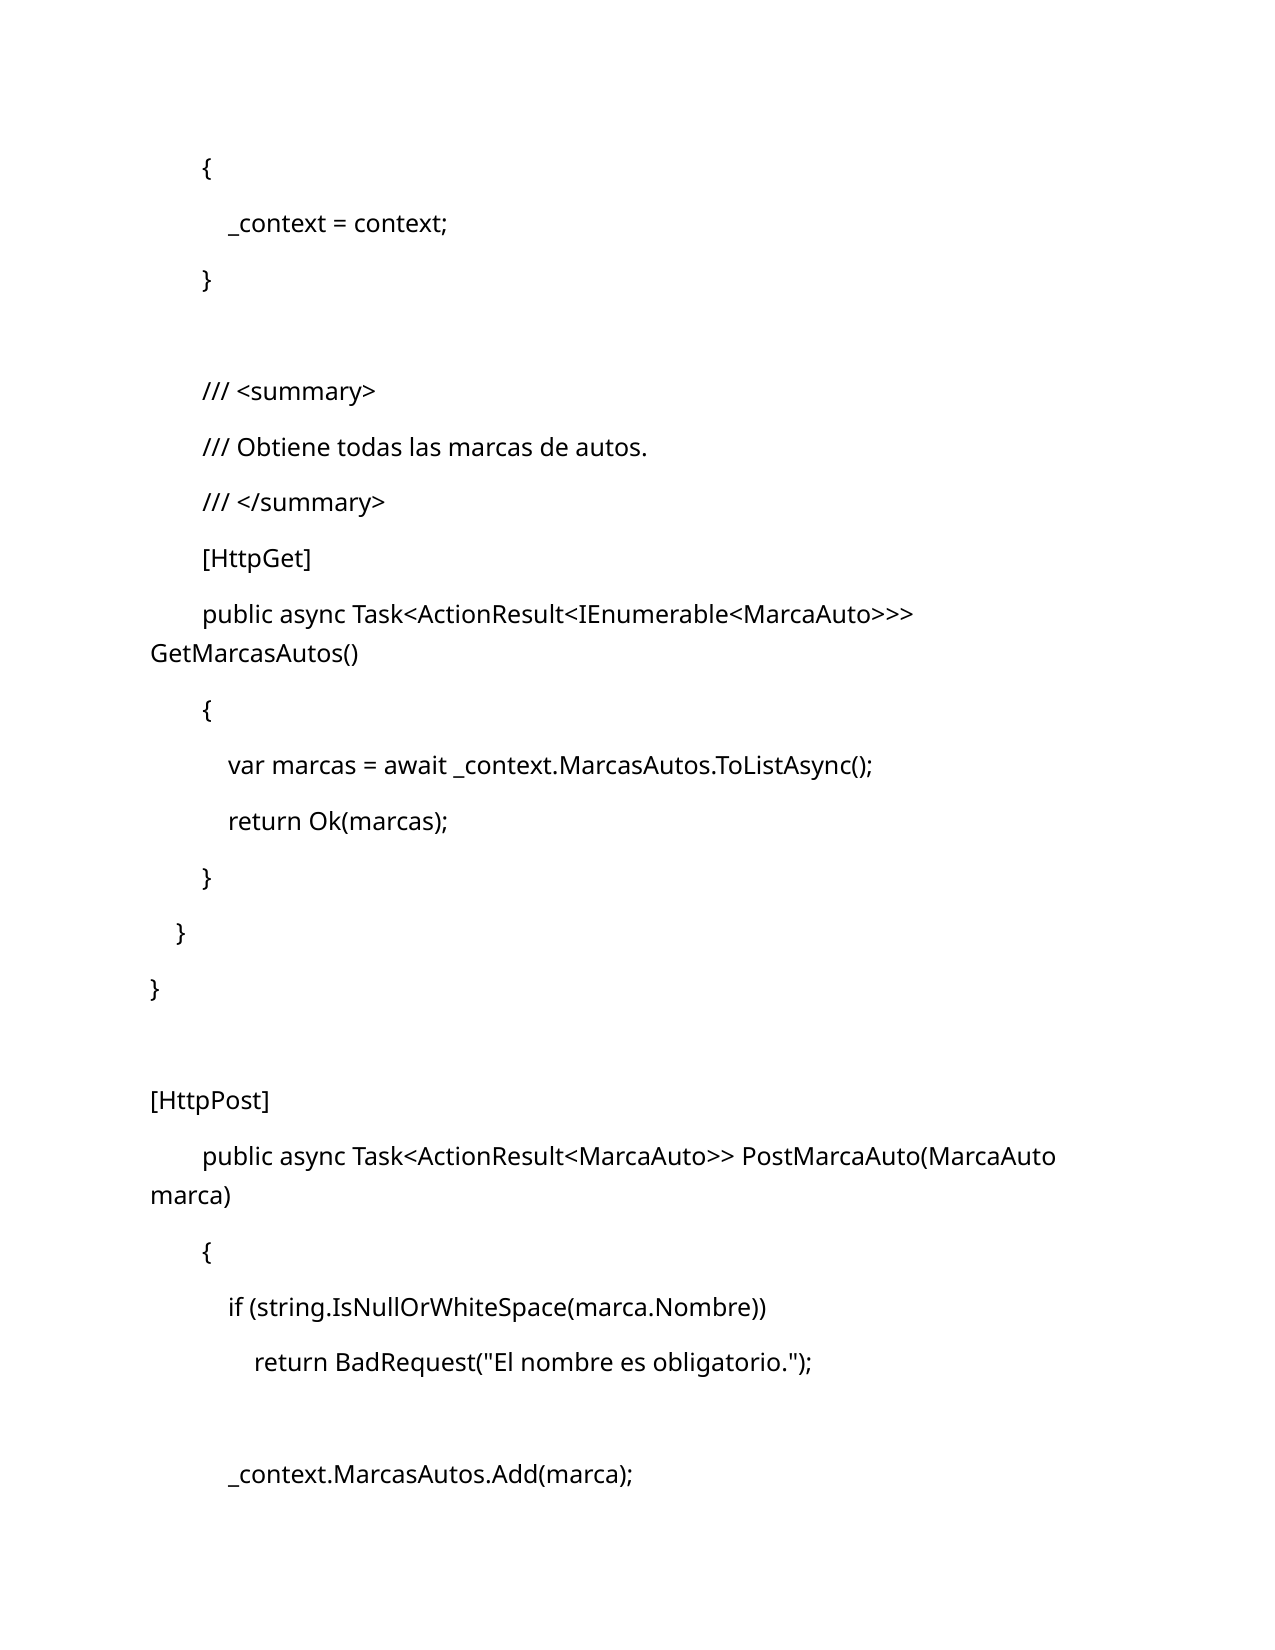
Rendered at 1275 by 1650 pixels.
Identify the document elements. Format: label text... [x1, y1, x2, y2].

text { [150, 692, 1125, 726]
text if (string.IsNullOrWhiteSpace(marca.Nombre)) [150, 1289, 1125, 1323]
text [HttpGet] [150, 541, 1125, 575]
text { [150, 150, 1125, 184]
text /// Obtiene todas las marcas de autos. [150, 429, 1125, 463]
text } [150, 915, 1125, 949]
text } [150, 971, 1125, 1005]
text /// <summary> [150, 373, 1125, 407]
text public async Task<ActionResult<MarcaAuto>> PostMarcaAuto(MarcaAuto marca) [150, 1138, 1125, 1212]
text return BadRequest("El nombre es obligatorio."); [150, 1345, 1125, 1379]
text return Ok(marcas); [150, 803, 1125, 837]
text } [150, 859, 1125, 893]
text _context.MarcasAutos.Add(marca); [150, 1457, 1125, 1491]
text _context = context; [150, 206, 1125, 240]
text } [150, 262, 1125, 296]
text [HttpPost] [150, 1082, 1125, 1117]
text var marcas = await _context.MarcasAutos.ToListAsync(); [150, 747, 1125, 782]
text /// </summary> [150, 485, 1125, 519]
text public async Task<ActionResult<IEnumerable<MarcaAuto>>> GetMarcasAutos() [150, 597, 1125, 670]
text { [150, 1233, 1125, 1267]
